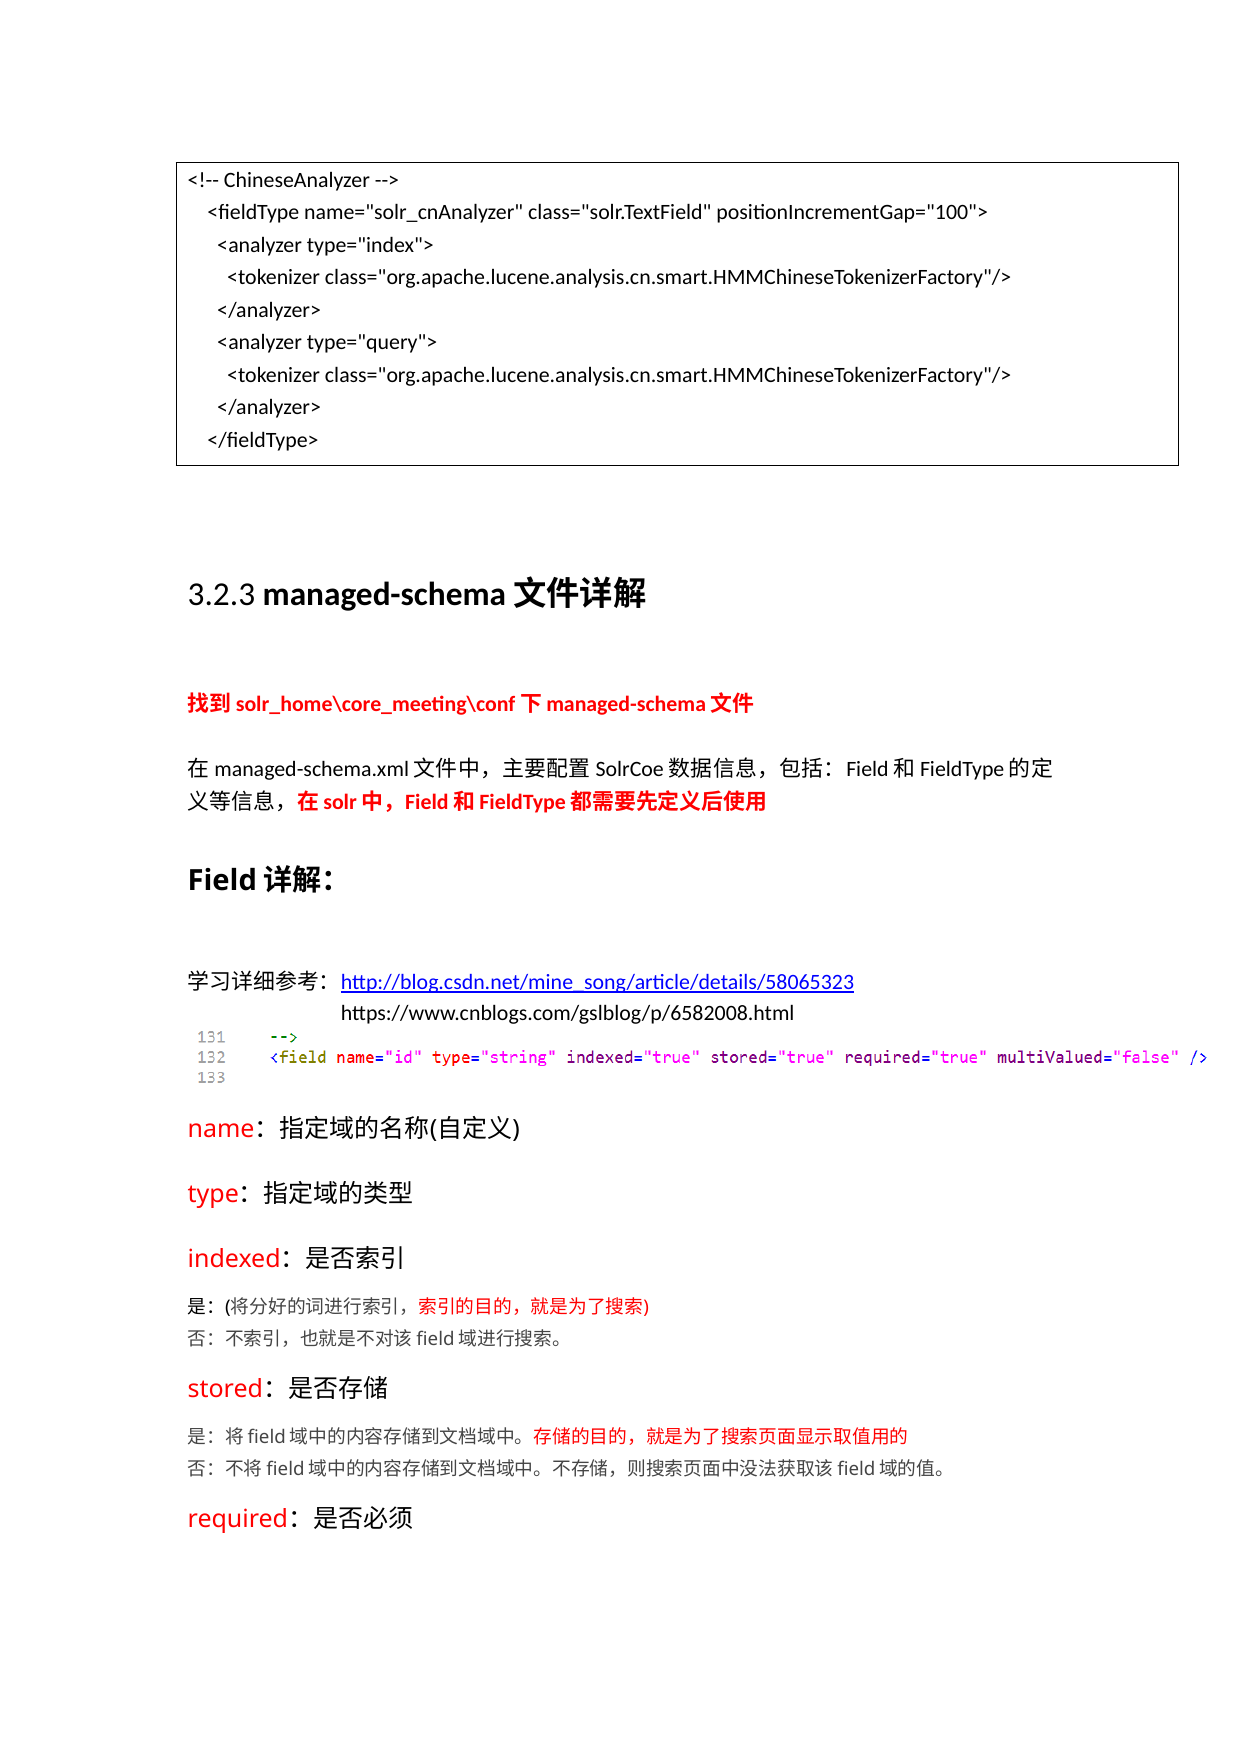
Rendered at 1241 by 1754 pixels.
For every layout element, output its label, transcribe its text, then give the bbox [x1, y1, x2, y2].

subtitle managed-schema文件详解 [187, 558, 1053, 623]
subtitle Field详解： [187, 845, 1053, 910]
text required：是否必须 [187, 1484, 1053, 1549]
text 是：将field域中的内容存储到文档域中。存储的目的，就是为了搜索页面显示取值用的 [187, 1419, 1053, 1451]
text stored：是否存储 [187, 1354, 1053, 1419]
text 学习详细参考：http://blog.csdn.net/mine_song/article/details/58065323 [187, 964, 1053, 996]
text 否：不将field域中的内容存储到文档域中。不存储，则搜索页面中没法获取该field域的值。 [187, 1451, 1053, 1484]
text name：指定域的名称(自定义) [187, 1094, 1053, 1159]
text 找到solr_home\core_meeting\conf下managed-schema文件 [187, 686, 1053, 718]
text https://www.cnblogs.com/gslblog/p/6582008.html [275, 996, 1053, 1028]
text indexed：是否索引 [187, 1224, 1053, 1289]
picture [187, 1028, 1226, 1088]
table_header <!-- ChineseAnalyzer --> <fieldType name="solr_cnAnalyzer" class="solr.TextField" positionIncrementGap="100"> <analyzer type="index"> <tokenizer class="org.apache.lucene.analysis.cn.smart.HMMChineseTokenizerFactory"/> </analyzer> <analyzer type="query"> <tokenizer class="org.apache.lucene.analysis.cn.smart.HMMChineseTokenizerFactory"/> </analyzer> </fieldType> [177, 163, 1178, 465]
text 否：不索引，也就是不对该field域进行搜索。 [187, 1321, 1053, 1354]
text 是：(将分好的词进行索引，索引的目的，就是为了搜索) [187, 1289, 1053, 1321]
text type：指定域的类型 [187, 1159, 1053, 1224]
text 在managed-schema.xml文件中，主要配置SolrCoe数据信息，包括：Field和FieldType的定义等信息，在solr中，Field和FieldType都需要先定义后使用 [187, 751, 1053, 816]
